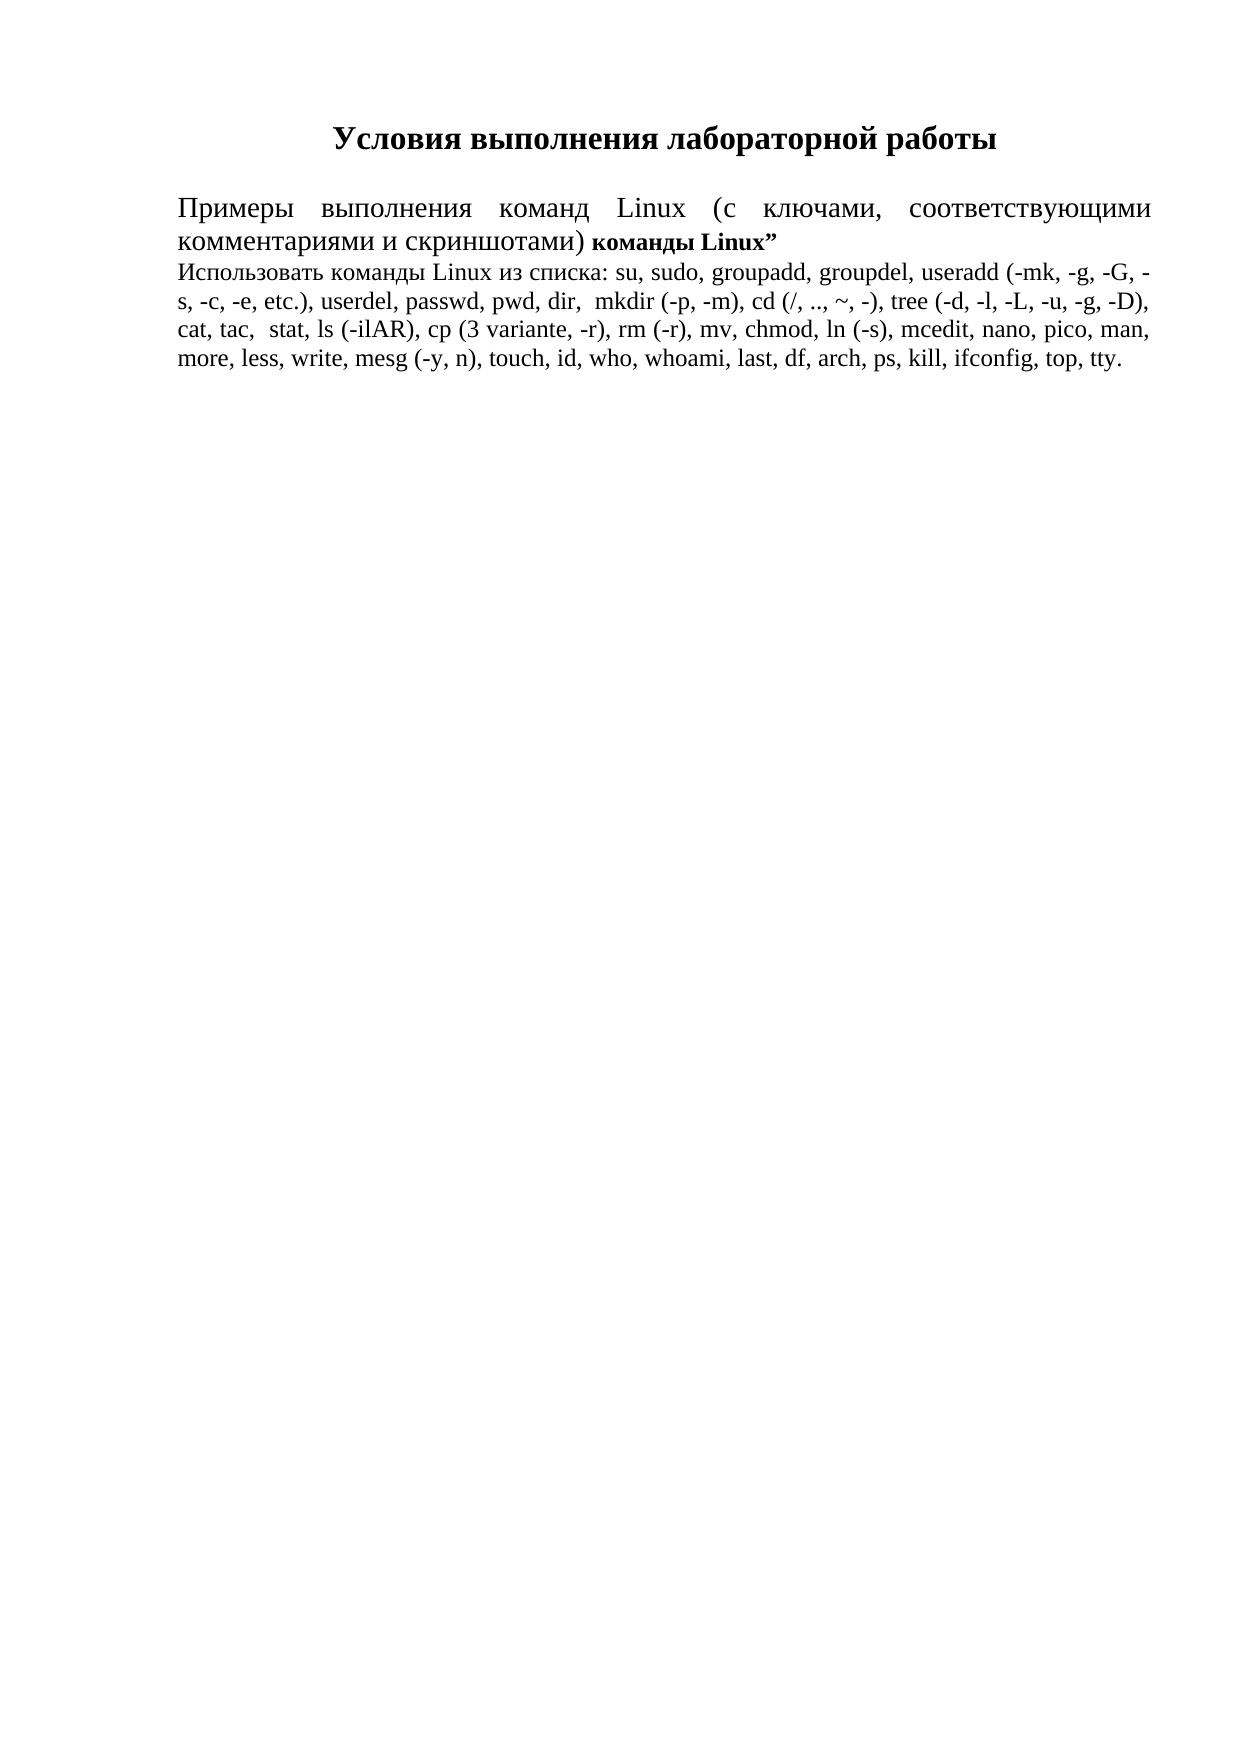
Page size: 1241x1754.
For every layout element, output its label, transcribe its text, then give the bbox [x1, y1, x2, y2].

text Примеры выполнения команд Linux (с ключами, соответствующими комментариями и скриншотами) команды Linux” [177, 190, 1152, 257]
text Условия выполнения лабораторной работы [177, 118, 1152, 156]
text Использовать команды Linux из списка: su, sudo, groupadd, groupdel, useradd (-mk, -g, -G, -s, -c, -e, etc.), userdel, passwd, pwd, dir, mkdir (-p, -m), cd (/, .., ~, -), tree (-d, -l, -L, -u, -g, -D), cat, tac, stat, ls (-ilAR), cp (3 variante, -r), rm (-r), mv, chmod, ln (-s), mcedit, nano, pico, man, more, less, write, mesg (-y, n), touch, id, who, whoami, last, df, arch, ps, kill, ifconfig, top, tty. [177, 257, 1152, 372]
